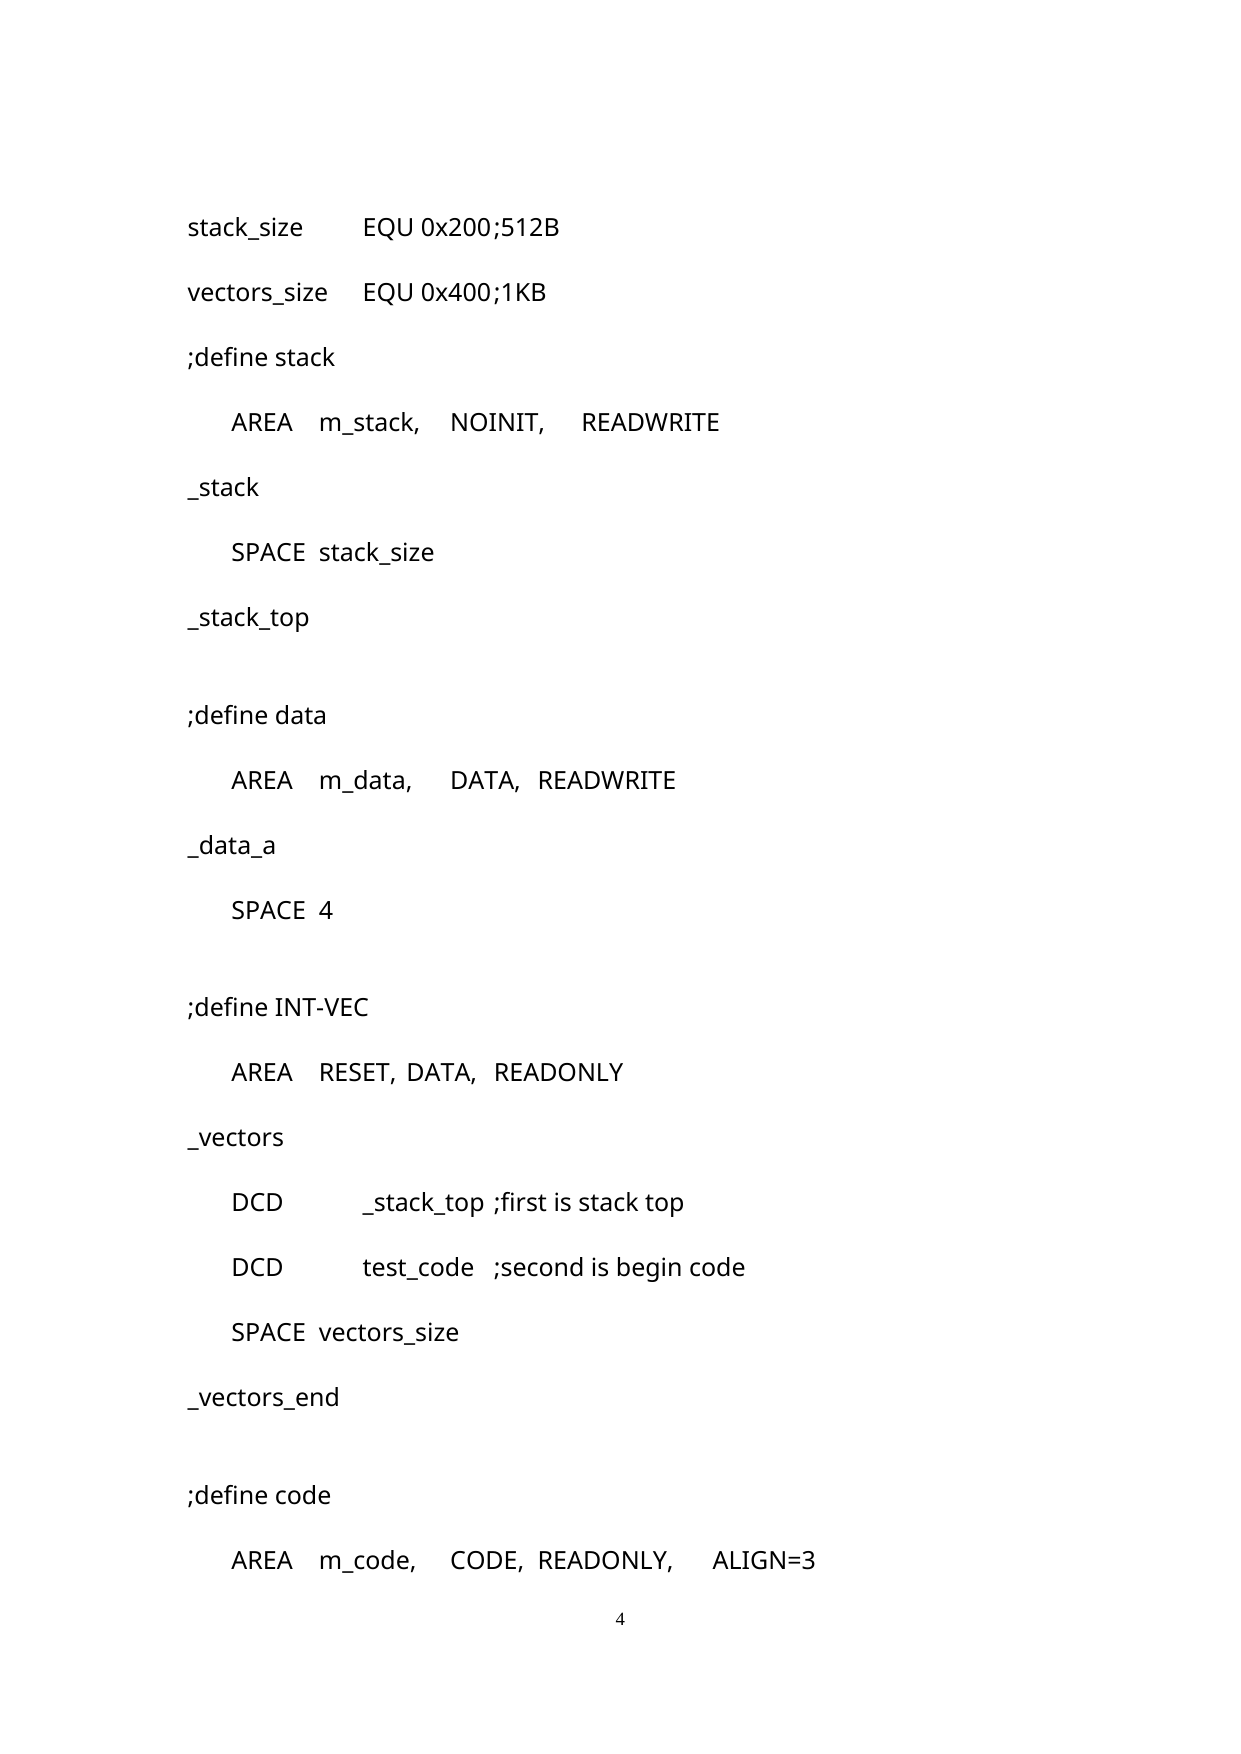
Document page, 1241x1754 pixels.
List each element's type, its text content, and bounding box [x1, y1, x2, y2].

text DCD test_code ;second is begin code [187, 1234, 1053, 1299]
text _stack_top [187, 584, 1053, 649]
text AREA m_code, CODE, READONLY, ALIGN=3 [187, 1527, 1053, 1592]
text ;define code [187, 1462, 1053, 1527]
text _stack [187, 454, 1053, 519]
text SPACE 4 [187, 877, 1053, 942]
text AREA RESET, DATA, READONLY [187, 1039, 1053, 1104]
text ;define stack [187, 324, 1053, 389]
text _data_a [187, 812, 1053, 877]
text DCD _stack_top ;first is stack top [187, 1169, 1053, 1234]
text ;define INT-VEC [187, 974, 1053, 1039]
text AREA m_stack, NOINIT, READWRITE [187, 389, 1053, 454]
text stack_size EQU 0x200 ;512B [187, 194, 1053, 259]
text _vectors [187, 1104, 1053, 1169]
text SPACE stack_size [187, 519, 1053, 584]
text _vectors_end [187, 1364, 1053, 1429]
text ;define data [187, 682, 1053, 747]
text AREA m_data, DATA, READWRITE [187, 747, 1053, 812]
text SPACE vectors_size [187, 1299, 1053, 1364]
text vectors_size EQU 0x400 ;1KB [187, 259, 1053, 324]
